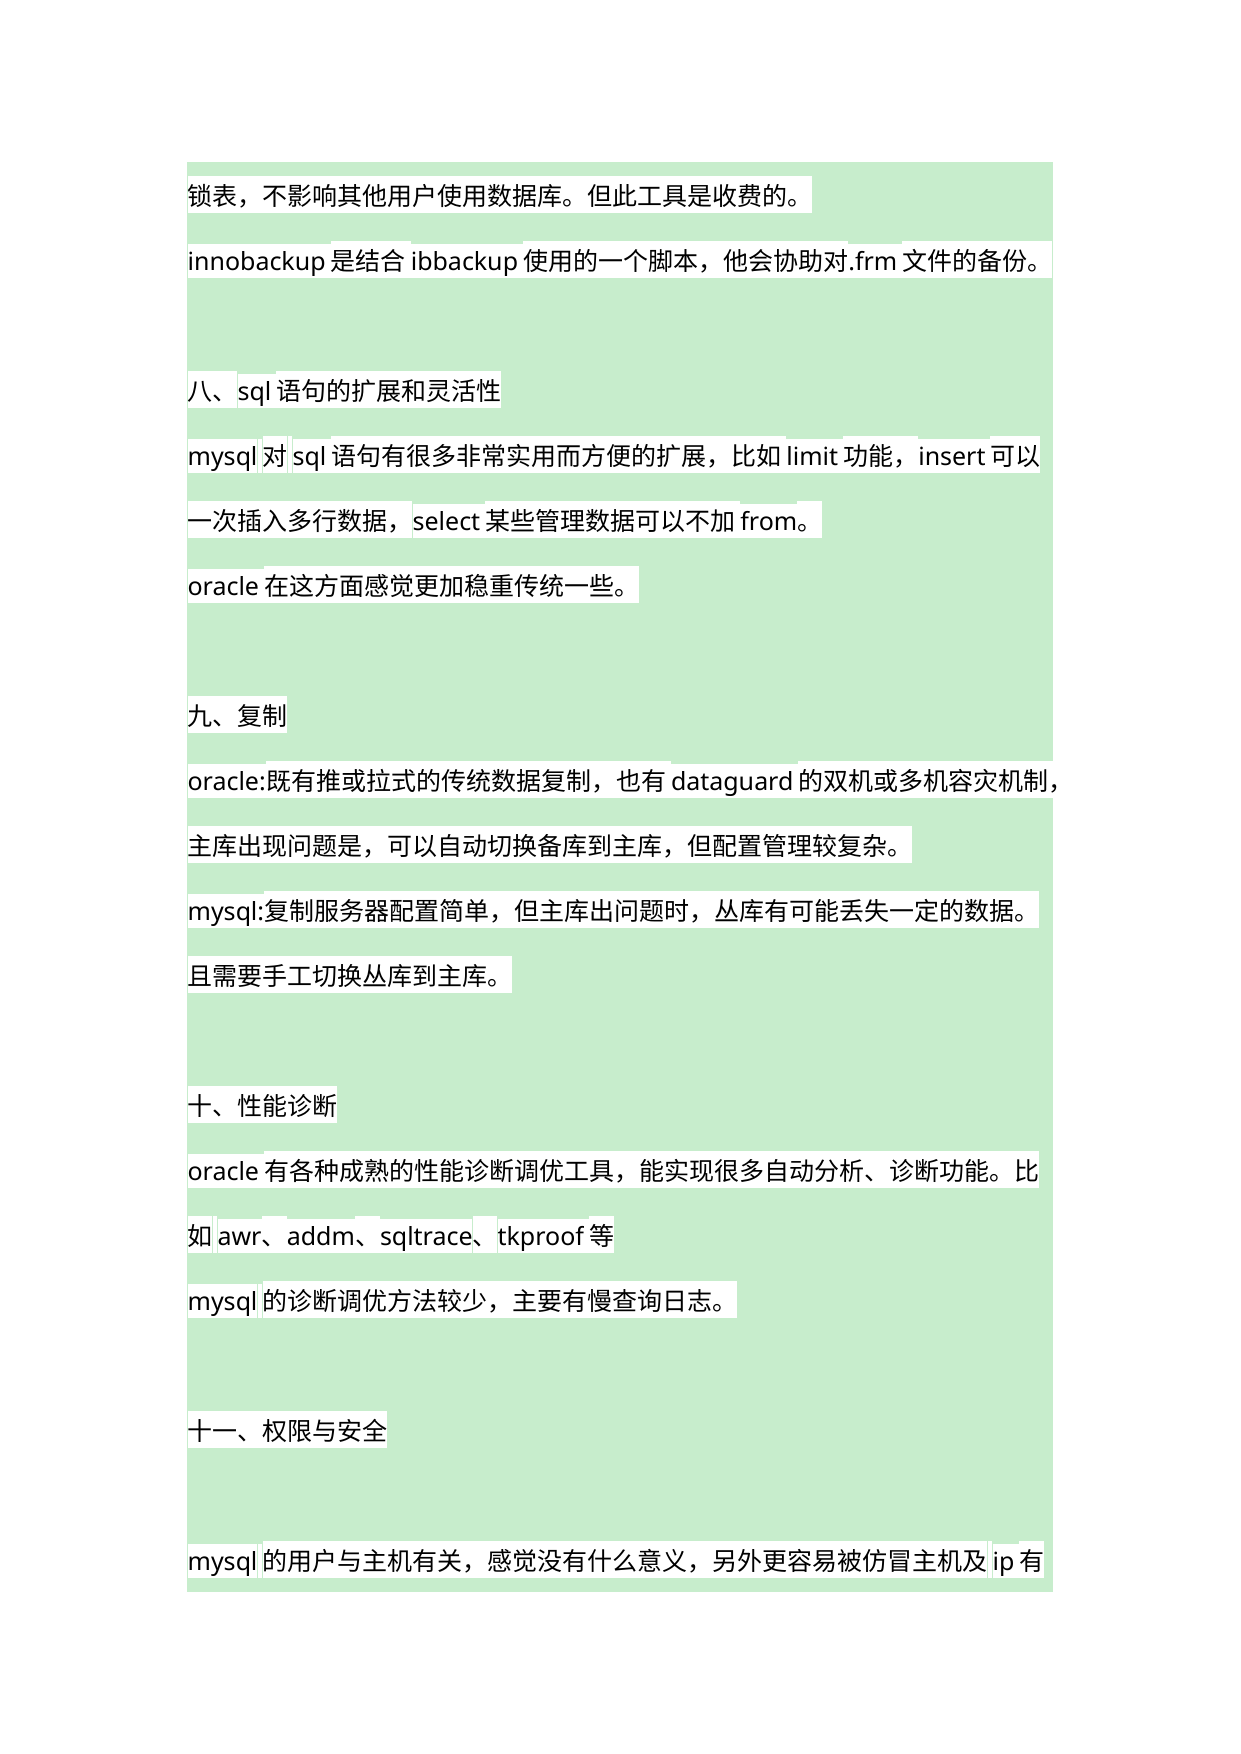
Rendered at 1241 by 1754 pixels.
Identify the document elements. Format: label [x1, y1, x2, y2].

text [187, 162, 1053, 1592]
